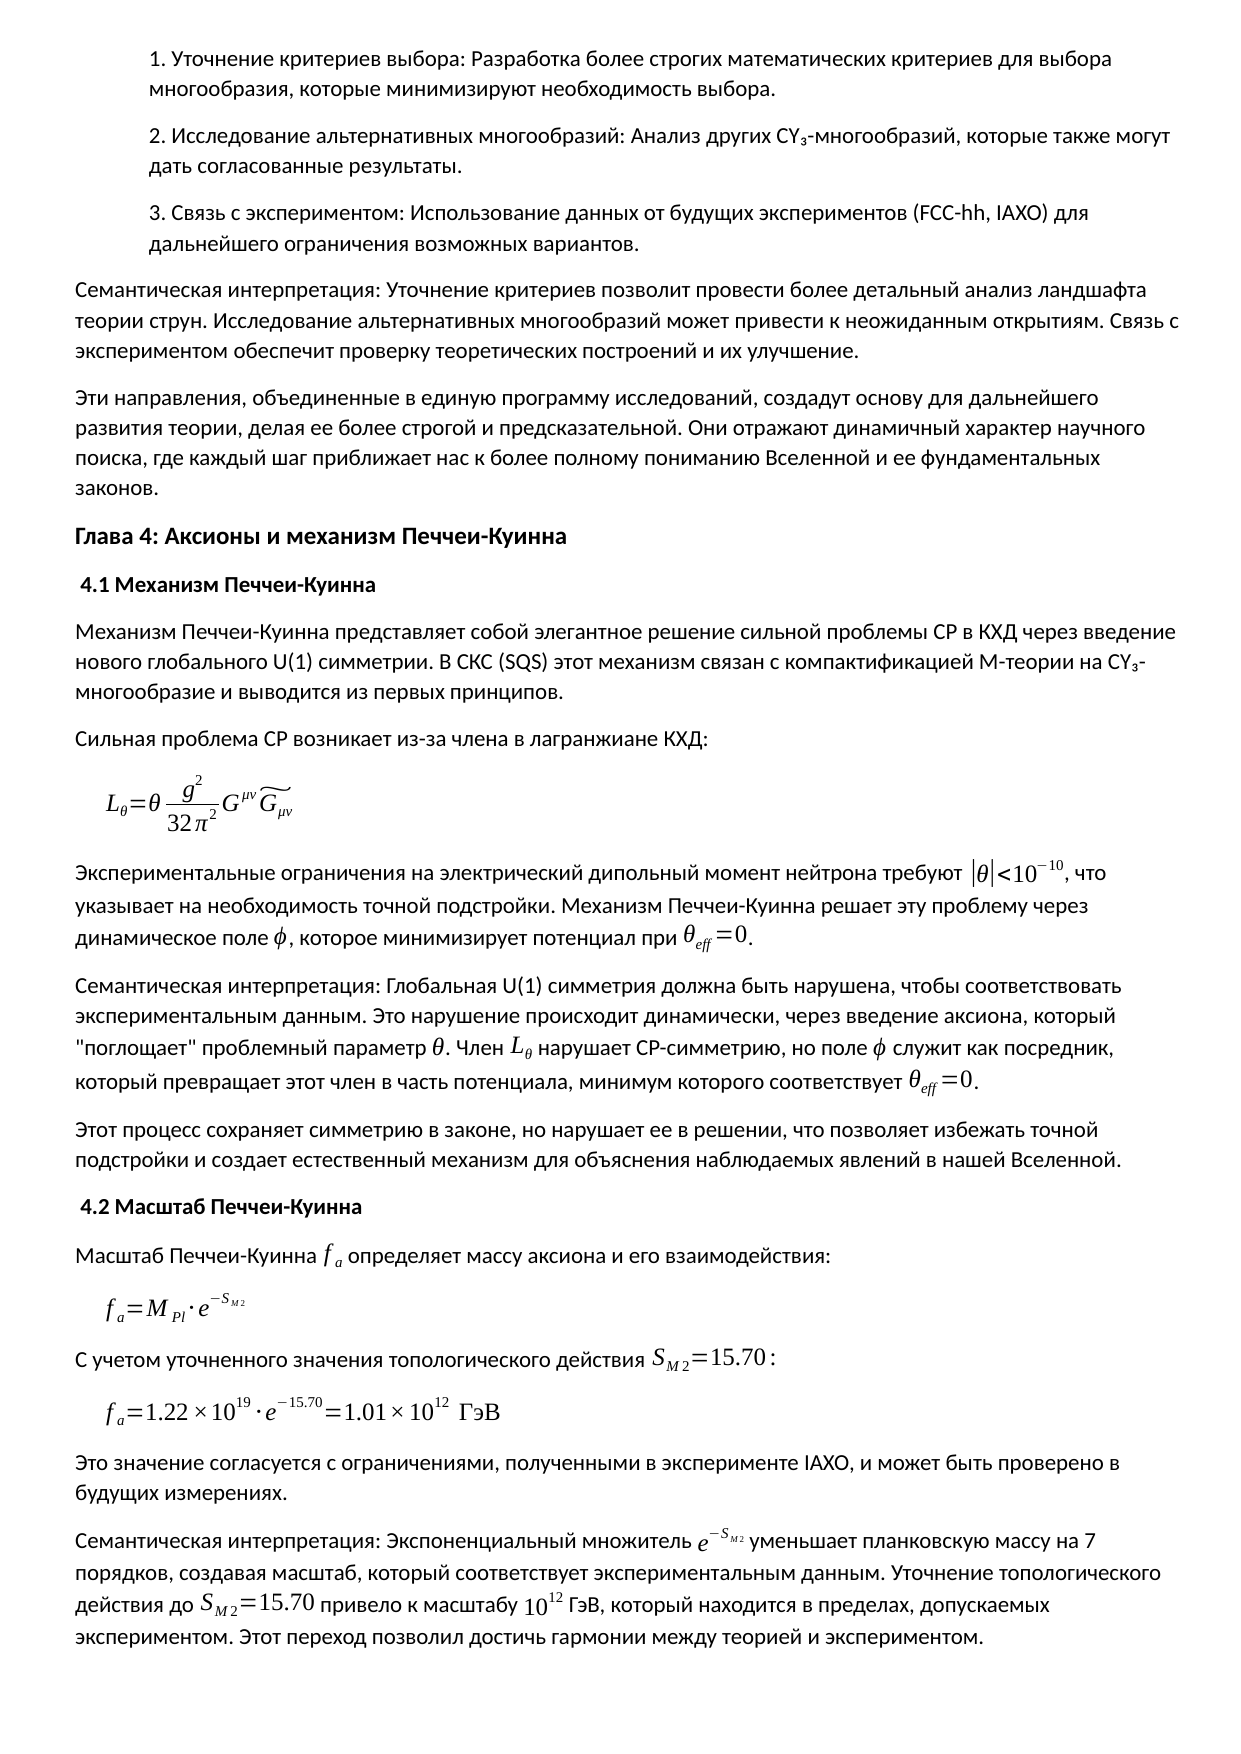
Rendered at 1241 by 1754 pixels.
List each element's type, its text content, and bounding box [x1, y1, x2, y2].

text 3. Связь с экспериментом: Использование данных от будущих экспериментов (FCC-hh, IAXO) для дальнейшего ограничения возможных вариантов. [149, 198, 1181, 257]
text 2. Исследование альтернативных многообразий: Анализ других CY₃-многообразий, которые также могут дать согласованные результаты. [149, 121, 1181, 180]
text Сильная проблема CP возникает из-за члена в лагранжиане КХД: [75, 724, 1181, 752]
text С учетом уточненного значения топологического действия [75, 1344, 1181, 1375]
text Семантическая интерпретация: Экспоненциальный множитель уменьшает планковскую массу на 7 порядков, создавая масштаб, который соответствует экспериментальным данным. Уточнение топологического действия до привело к масштабу ГэВ, который находится в пределах, допускаемых экспериментом. Этот переход позволил достичь гармонии между теорией и экспериментом. [75, 1525, 1181, 1650]
text 4.1 Механизм Печчеи-Куинна [75, 570, 1181, 598]
text 4.2 Масштаб Печчеи-Куинна [75, 1192, 1181, 1221]
text Глава 4: Аксионы и механизм Печчеи-Куинна [75, 520, 1181, 551]
text Эти направления, объединенные в единую программу исследований, создадут основу для дальнейшего развития теории, делая ее более строгой и предсказательной. Они отражают динамичный характер научного поиска, где каждый шаг приближает нас к более полному пониманию Вселенной и ее фундаментальных законов. [75, 383, 1181, 502]
text Механизм Печчеи-Куинна представляет собой элегантное решение сильной проблемы CP в КХД через введение нового глобального U(1) симметрии. В СКС (SQS) этот механизм связан с компактификацией M-теории на CY₃-многообразие и выводится из первых принципов. [75, 617, 1181, 705]
text Семантическая интерпретация: Глобальная U(1) симметрия должна быть нарушена, чтобы соответствовать экспериментальным данным. Это нарушение происходит динамически, через введение аксиона, который "поглощает" проблемный параметр . Член нарушает CP-симметрию, но поле служит как посредник, который превращает этот член в часть потенциала, минимум которого соответствует . [75, 971, 1181, 1097]
text Масштаб Печчеи-Куинна определяет массу аксиона и его взаимодействия: [75, 1239, 1181, 1271]
text Это значение согласуется с ограничениями, полученными в эксперименте IAXO, и может быть проверено в будущих измерениях. [75, 1448, 1181, 1506]
text Этот процесс сохраняет симметрию в законе, но нарушает ее в решении, что позволяет избежать точной подстройки и создает естественный механизм для объяснения наблюдаемых явлений в нашей Вселенной. [75, 1115, 1181, 1174]
text 1. Уточнение критериев выбора: Разработка более строгих математических критериев для выбора многообразия, которые минимизируют необходимость выбора. [149, 44, 1181, 103]
text Семантическая интерпретация: Уточнение критериев позволит провести более детальный анализ ландшафта теории струн. Исследование альтернативных многообразий может привести к неожиданным открытиям. Связь с экспериментом обеспечит проверку теоретических построений и их улучшение. [75, 276, 1181, 364]
text Экспериментальные ограничения на электрический дипольный момент нейтрона требуют , что указывает на необходимость точной подстройки. Механизм Печчеи-Куинна решает эту проблему через динамическое поле , которое минимизирует потенциал при . [75, 856, 1181, 952]
